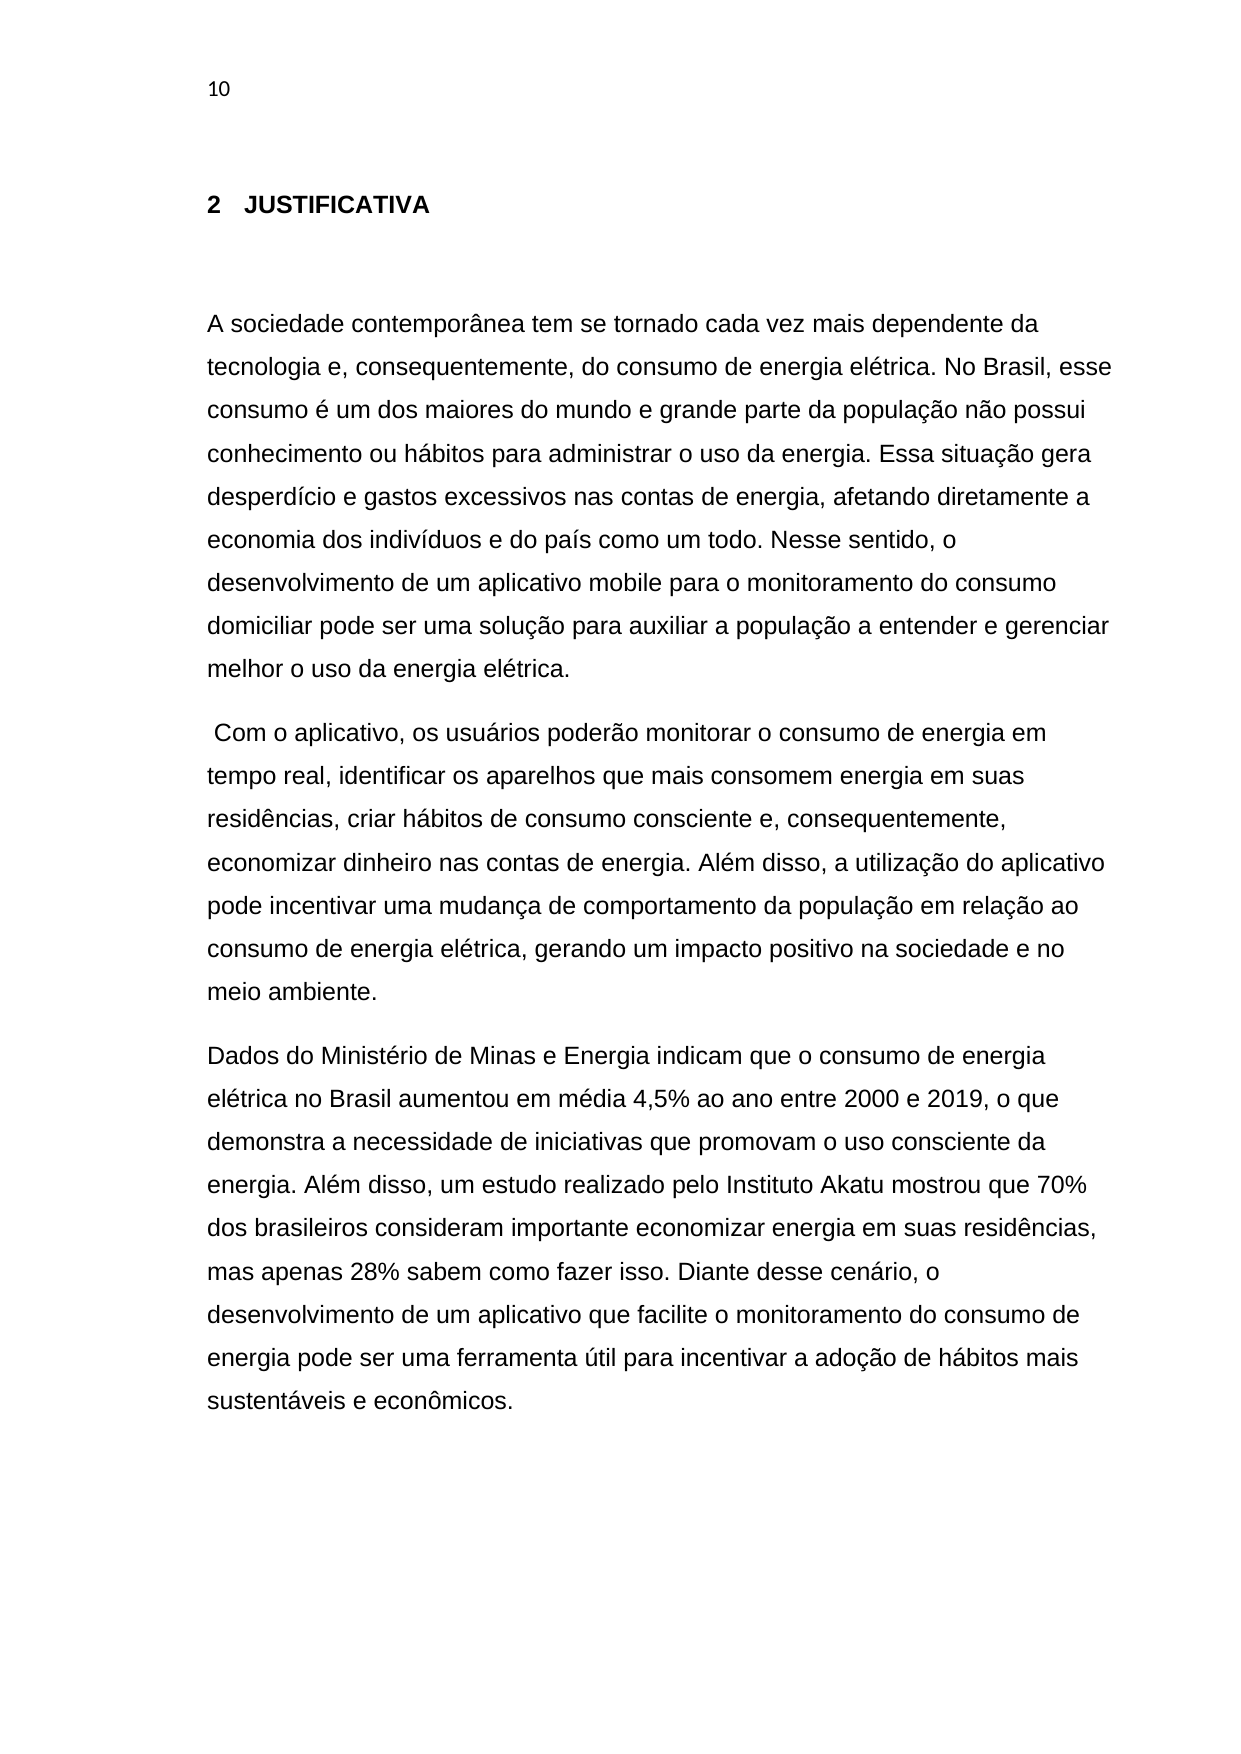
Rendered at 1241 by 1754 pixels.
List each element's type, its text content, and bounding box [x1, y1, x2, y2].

text Dados do Ministério de Minas e Energia indicam que o consumo de energia elétrica no Brasil aumentou em média 4,5% ao ano entre 2000 e 2019, o que demonstra a necessidade de iniciativas que promovam o uso consciente da energia. Além disso, um estudo realizado pelo Instituto Akatu mostrou que 70% dos brasileiros consideram importante economizar energia em suas residências, mas apenas 28% sabem como fazer isso. Diante desse cenário, o desenvolvimento de um aplicativo que facilite o monitoramento do consumo de energia pode ser uma ferramenta útil para incentivar a adoção de hábitos mais sustentáveis e econômicos. [207, 1041, 1122, 1415]
text A sociedade contemporânea tem se tornado cada vez mais dependente da tecnologia e, consequentemente, do consumo de energia elétrica. No Brasil, esse consumo é um dos maiores do mundo e grande parte da população não possui conhecimento ou hábitos para administrar o uso da energia. Essa situação gera desperdício e gastos excessivos nas contas de energia, afetando diretamente a economia dos indivíduos e do país como um todo. Nesse sentido, o desenvolvimento de um aplicativo mobile para o monitoramento do consumo domiciliar pode ser uma solução para auxiliar a população a entender e gerenciar melhor o uso da energia elétrica. [207, 309, 1122, 683]
text Com o aplicativo, os usuários poderão monitorar o consumo de energia em tempo real, identificar os aparelhos que mais consomem energia em suas residências, criar hábitos de consumo consciente e, consequentemente, economizar dinheiro nas contas de energia. Além disso, a utilização do aplicativo pode incentivar uma mudança de comportamento da população em relação ao consumo de energia elétrica, gerando um impacto positivo na sociedade e no meio ambiente. [207, 718, 1122, 1006]
subtitle JUSTIFICATIVA [207, 190, 1122, 218]
